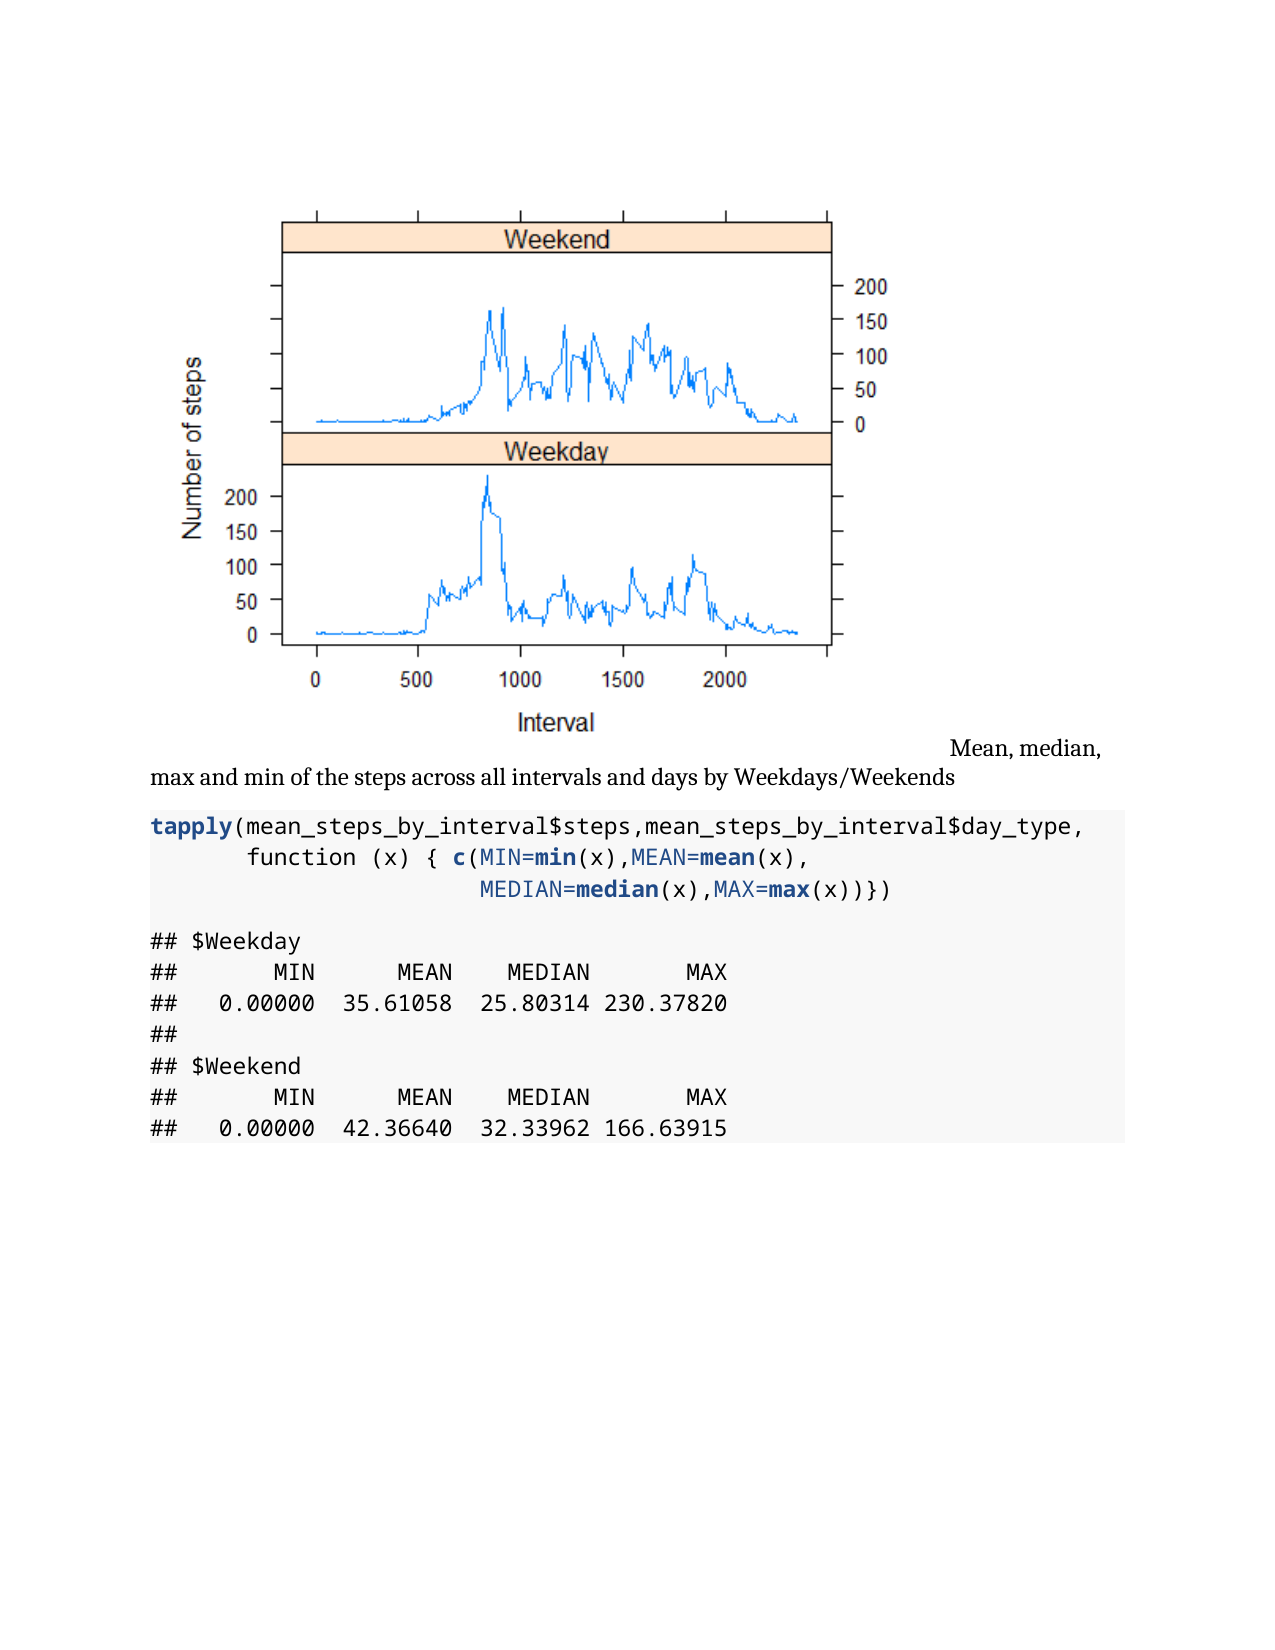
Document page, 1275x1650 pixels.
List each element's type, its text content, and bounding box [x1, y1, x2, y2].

picture [168, 150, 925, 757]
text ## $Weekday ## MIN MEAN MEDIAN MAX ## 0.00000 35.61058 25.80314 230.37820 ## ## $Weekend ## MIN MEAN MEDIAN MAX ## 0.00000 42.36640 32.33962 166.63915 [150, 924, 1125, 1143]
text tapply(mean_steps_by_interval$steps,mean_steps_by_interval$day_type, function (x) { c(MIN=min(x),MEAN=mean(x), MEDIAN=median(x),MAX=max(x))}) [150, 810, 1125, 904]
